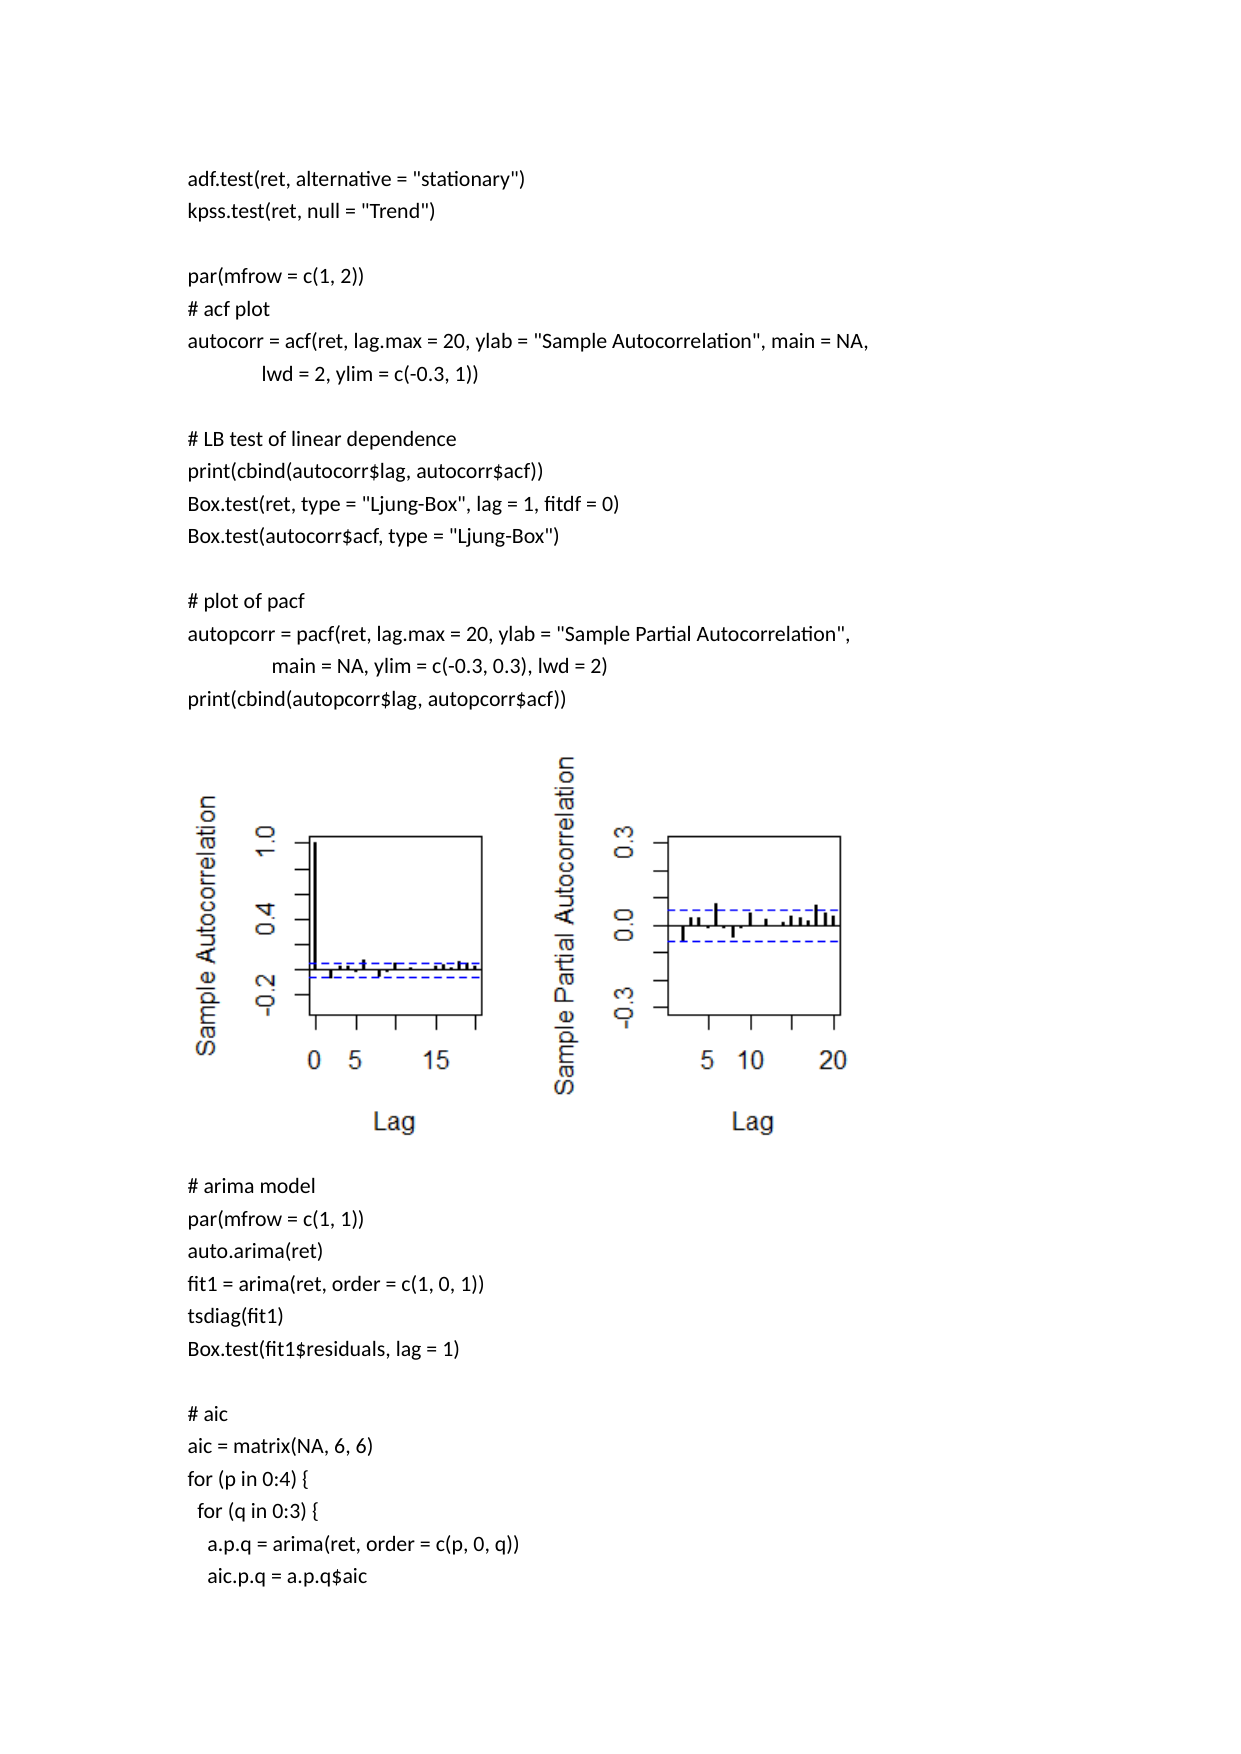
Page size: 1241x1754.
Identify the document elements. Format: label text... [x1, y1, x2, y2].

picture [187, 714, 903, 1168]
text print(cbind(autopcorr$lag, autopcorr$acf)) [187, 682, 1053, 714]
text kpss.test(ret, null = "Trend") [187, 194, 1053, 227]
text aic.p.q = a.p.q$aic [187, 1559, 1053, 1592]
text Box.test(fit1$residuals, lag = 1) [187, 1332, 1053, 1364]
text main = NA, ylim = c(-0.3, 0.3), lwd = 2) [187, 649, 1053, 682]
text # acf plot [187, 292, 1053, 324]
text print(cbind(autocorr$lag, autocorr$acf)) [187, 454, 1053, 487]
text Box.test(ret, type = "Ljung-Box", lag = 1, fitdf = 0) [187, 487, 1053, 519]
text for (p in 0:4) { [187, 1462, 1053, 1494]
text autopcorr = pacf(ret, lag.max = 20, ylab = "Sample Partial Autocorrelation", [187, 617, 1053, 649]
text fit1 = arima(ret, order = c(1, 0, 1)) [187, 1267, 1053, 1299]
text # aic [187, 1397, 1053, 1429]
text lwd = 2, ylim = c(-0.3, 1)) [187, 357, 1053, 389]
text # LB test of linear dependence [187, 422, 1053, 454]
text autocorr = acf(ret, lag.max = 20, ylab = "Sample Autocorrelation", main = NA, [187, 324, 1053, 357]
text a.p.q = arima(ret, order = c(p, 0, q)) [187, 1527, 1053, 1559]
text for (q in 0:3) { [187, 1494, 1053, 1527]
text par(mfrow = c(1, 2)) [187, 259, 1053, 292]
text auto.arima(ret) [187, 1234, 1053, 1267]
text adf.test(ret, alternative = "stationary") [187, 162, 1053, 194]
text # plot of pacf [187, 584, 1053, 617]
text aic = matrix(NA, 6, 6) [187, 1429, 1053, 1462]
text tsdiag(fit1) [187, 1299, 1053, 1332]
text # arima model [187, 1169, 1053, 1202]
text Box.test(autocorr$acf, type = "Ljung-Box") [187, 519, 1053, 552]
text par(mfrow = c(1, 1)) [187, 1202, 1053, 1234]
